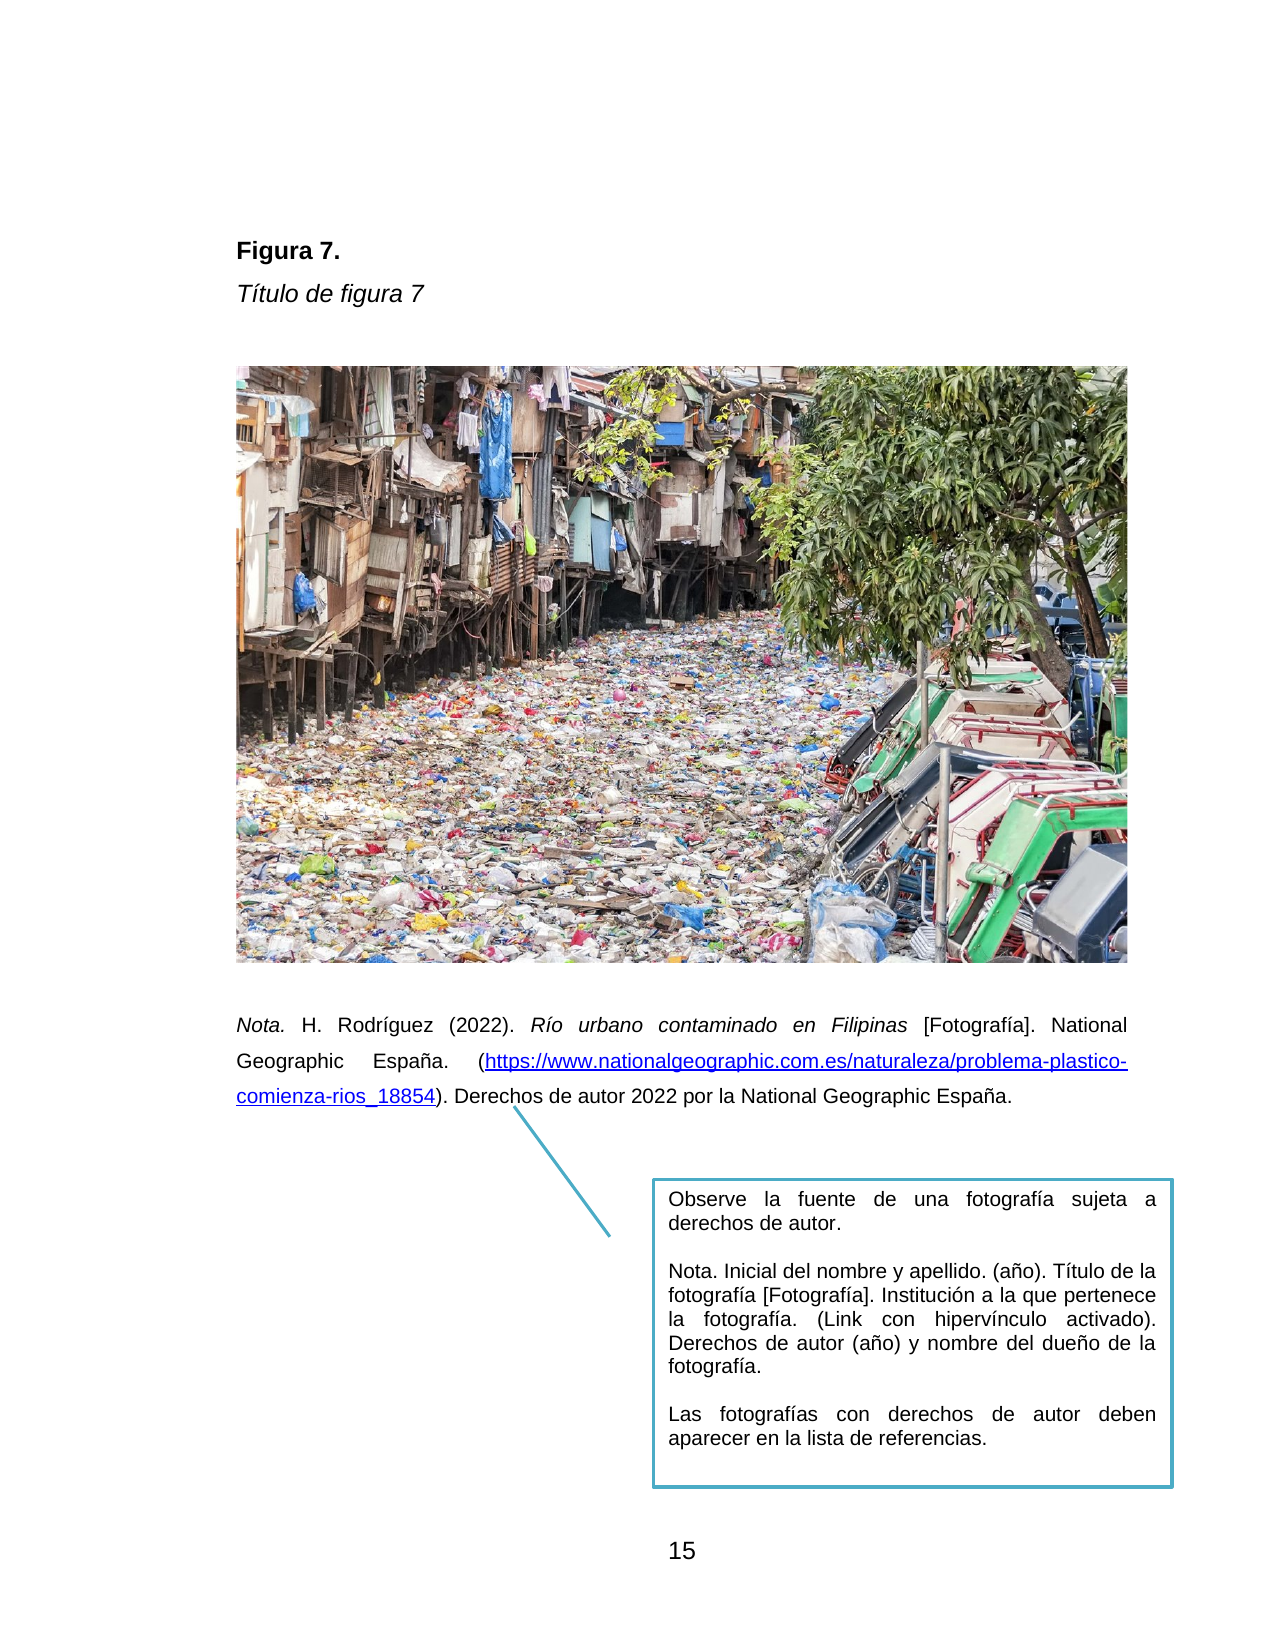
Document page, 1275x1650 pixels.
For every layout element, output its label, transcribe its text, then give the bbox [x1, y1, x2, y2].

picture [236, 366, 1128, 963]
text Título de figura 7 [236, 236, 1127, 308]
text Nota. H. Rodríguez (2022). Río urbano contaminado en Filipinas [Fotografía]. National Geographic España. (https://www.nationalgeographic.com.es/naturaleza/problema-plastico-comienza-rios_18854). Derechos de autor 2022 por la National Geographic España. [236, 1012, 1127, 1108]
